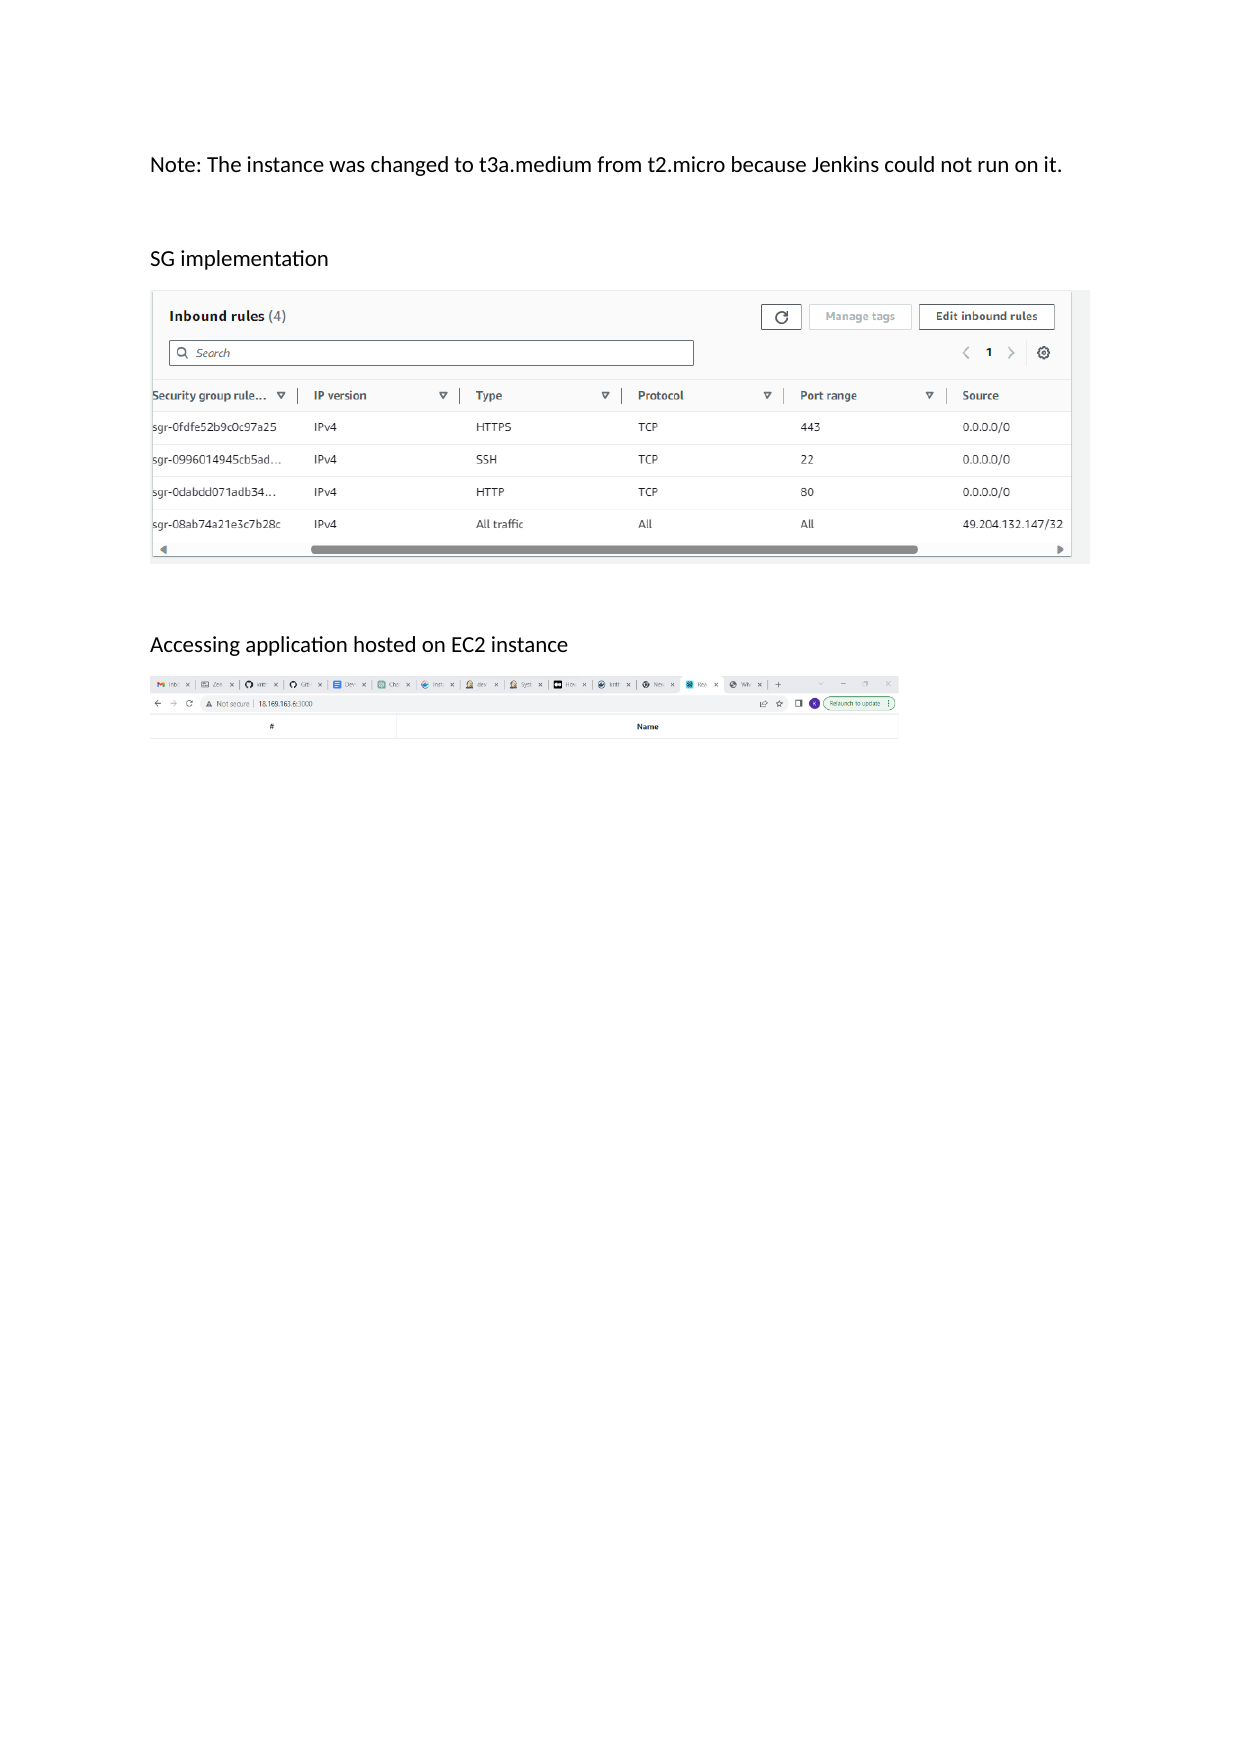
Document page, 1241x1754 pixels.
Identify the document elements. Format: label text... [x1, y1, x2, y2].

picture [150, 676, 899, 1058]
text Note: The instance was changed to t3a.medium from t2.micro because Jenkins could not run on it. [150, 150, 1090, 178]
text Accessing application hosted on EC2 instance [150, 630, 1090, 658]
picture [150, 290, 1091, 564]
text SG implementation [150, 244, 1090, 272]
